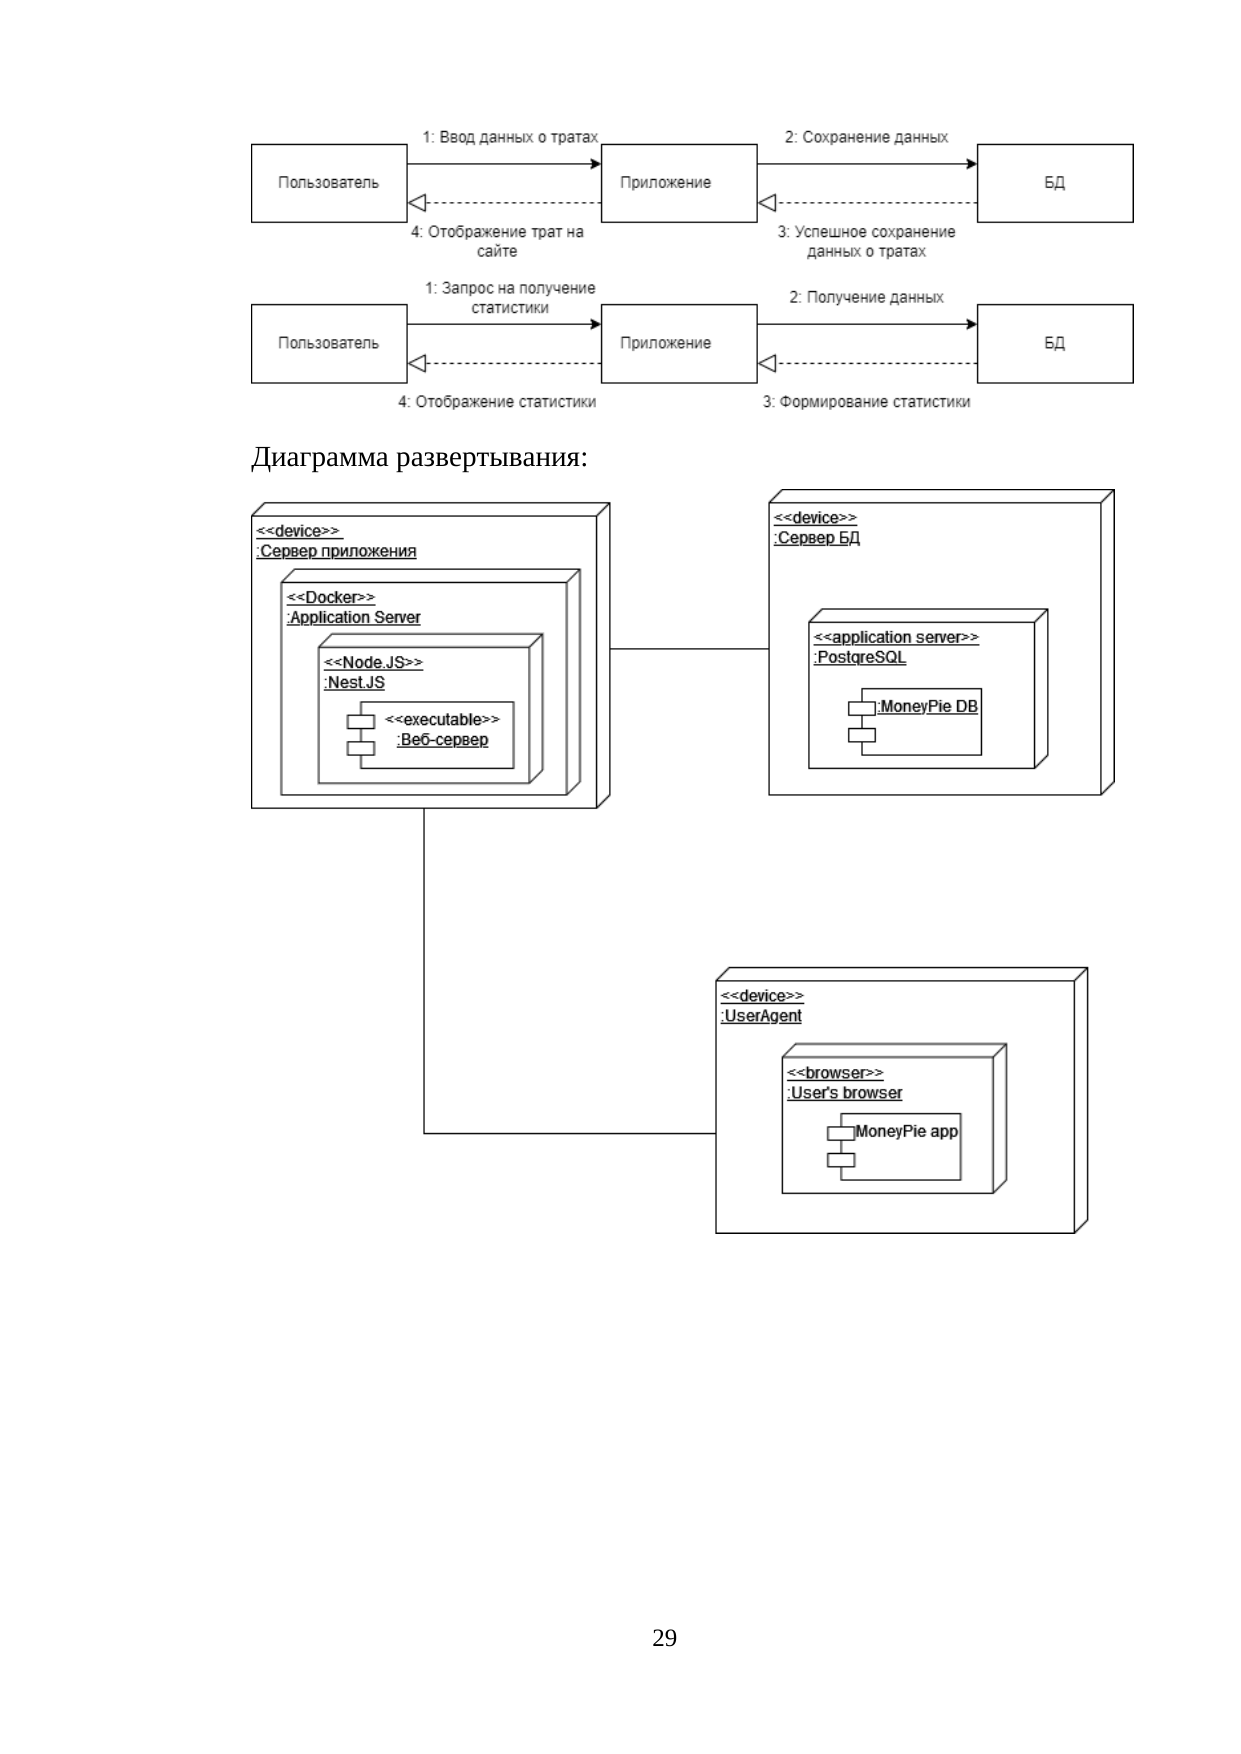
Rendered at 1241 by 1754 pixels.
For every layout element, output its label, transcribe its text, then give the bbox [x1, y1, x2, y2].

picture [251, 489, 1115, 1234]
text Диаграмма развертывания: [177, 439, 1152, 473]
picture [251, 118, 1134, 262]
picture [251, 278, 1134, 423]
